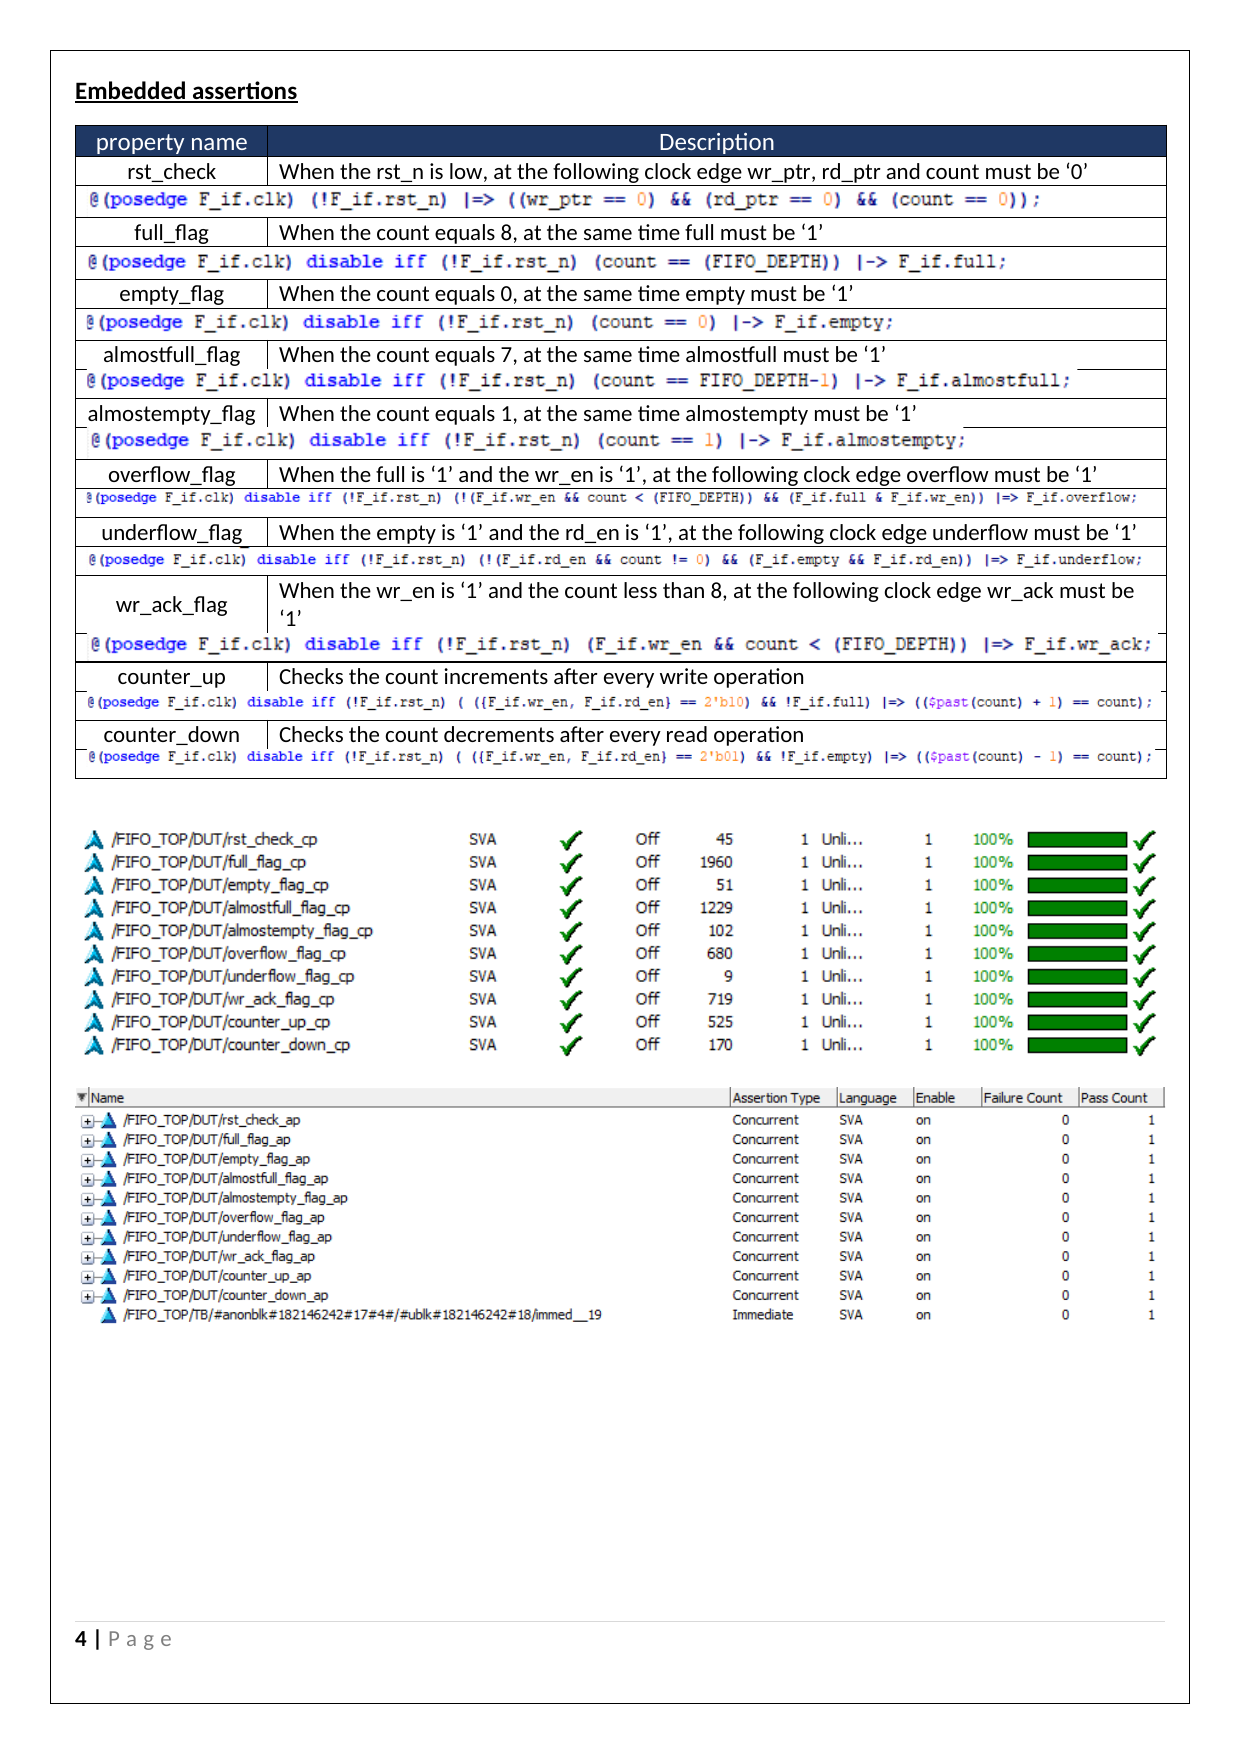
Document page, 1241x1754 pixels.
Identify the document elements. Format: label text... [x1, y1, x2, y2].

table_cell [901, 309, 1166, 339]
table_cell counter_up [76, 663, 267, 691]
table_cell When the count equals 8, at the same time full must be ‘1’ [268, 218, 1166, 246]
table_cell When the count equals 1, at the same time almostempty must be ‘1’ [268, 399, 1166, 427]
picture [86, 633, 1158, 661]
picture [86, 749, 1156, 767]
table_cell Checks the count increments after every write operation [268, 663, 1166, 691]
table_cell almostfull_flag [76, 341, 267, 369]
table_cell [76, 692, 1166, 719]
picture [86, 691, 1161, 715]
table_cell When the empty is ‘1’ and the rd_en is ‘1’, at the following clock edge underflow must be ‘1’ [268, 518, 1166, 546]
table_cell counter_down [76, 721, 267, 749]
picture [86, 247, 1025, 279]
table_cell rst_check [76, 157, 267, 185]
table_cell empty_flag [76, 280, 267, 308]
table_cell [1025, 247, 1166, 278]
table_cell [76, 309, 86, 339]
table_cell [964, 428, 1166, 459]
table_cell [76, 634, 86, 661]
picture [75, 825, 1166, 1069]
picture [86, 547, 1149, 574]
table_header Description [268, 126, 1166, 156]
table_cell When the full is ‘1’ and the wr_en is ‘1’, at the following clock edge overflow must be ‘1’ [268, 460, 1166, 488]
table_cell When the count equals 7, at the same time almostfull must be ‘1’ [268, 341, 1166, 369]
table_cell [76, 750, 1166, 778]
table_header property name [76, 126, 267, 156]
table_cell When the count equals 0, at the same time empty must be ‘1’ [268, 280, 1166, 308]
table_cell [76, 489, 1166, 517]
picture [86, 489, 1140, 510]
table_cell [76, 247, 86, 278]
table_cell [76, 428, 86, 459]
table_cell [1158, 634, 1166, 661]
table_cell almostempty_flag [76, 399, 267, 427]
table_cell [76, 547, 1166, 575]
picture [86, 427, 964, 459]
table_cell [76, 370, 1166, 398]
table_cell full_flag [76, 218, 267, 246]
text Embedded assertions [75, 75, 1165, 106]
table_cell wr_ack_flag [76, 576, 267, 632]
table_cell [76, 186, 86, 217]
table_cell [1059, 186, 1166, 217]
table_cell When the wr_en is ‘1’ and the count less than 8, at the following clock edge wr_ack must be ‘1’ [268, 576, 1166, 632]
picture [86, 309, 901, 339]
table_cell underflow_flag [76, 518, 267, 546]
table_cell overflow_flag [76, 460, 267, 488]
picture [86, 369, 1078, 394]
table_cell Checks the count decrements after every read operation [268, 721, 1166, 749]
table_cell When the rst_n is low, at the following clock edge wr_ptr, rd_ptr and count must be ‘0’ [268, 157, 1166, 185]
picture [75, 1087, 1166, 1339]
picture [86, 186, 1059, 217]
